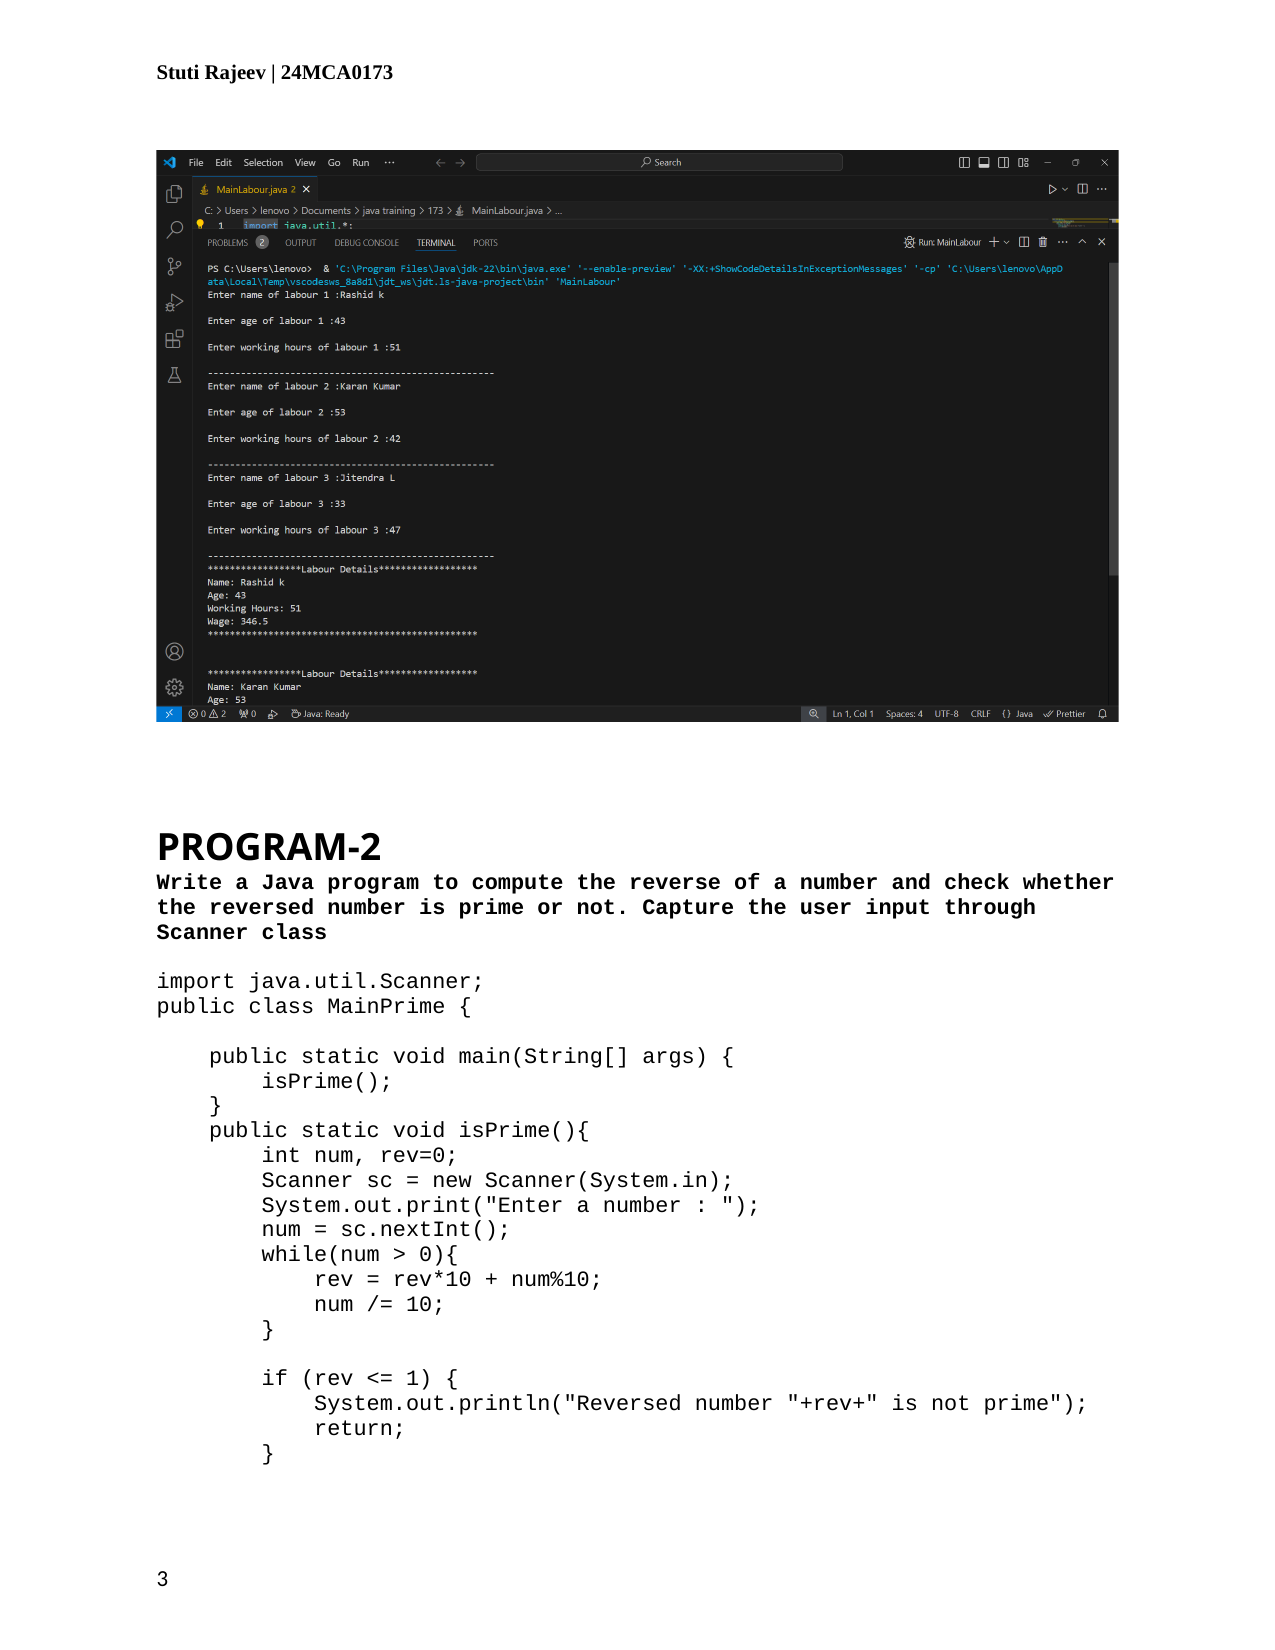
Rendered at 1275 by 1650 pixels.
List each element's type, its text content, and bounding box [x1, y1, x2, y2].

text Write a Java program to compute the reverse of a number and check whether the reversed number is prime or not. Capture the user input through Scanner class [156, 871, 1118, 946]
text int num, rev=0; [156, 1144, 1118, 1169]
text Scanner sc = new Scanner(System.in); [156, 1169, 1118, 1194]
text isPrime(); [156, 1070, 1118, 1094]
text System.out.print("Enter a number : "); [156, 1194, 1118, 1218]
text import java.util.Scanner; [156, 971, 1118, 995]
text while(num > 0){ [156, 1243, 1118, 1268]
picture [156, 150, 1119, 722]
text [156, 1392, 1118, 1417]
text } [156, 1442, 1118, 1466]
text public static void isPrime(){ [156, 1119, 1118, 1144]
text num = sc.nextInt(); [156, 1218, 1118, 1243]
text num /= 10; [156, 1293, 1118, 1318]
text return; [156, 1417, 1118, 1442]
text public static void main(String[] args) { [156, 1045, 1118, 1070]
text public class MainPrime { [156, 995, 1118, 1020]
text } [156, 1318, 1118, 1342]
text if (rev <= 1) { [156, 1367, 1118, 1392]
text } [156, 1094, 1118, 1119]
text PROGRAM-2 [156, 820, 1118, 871]
text rev = rev*10 + num%10; [156, 1268, 1118, 1293]
